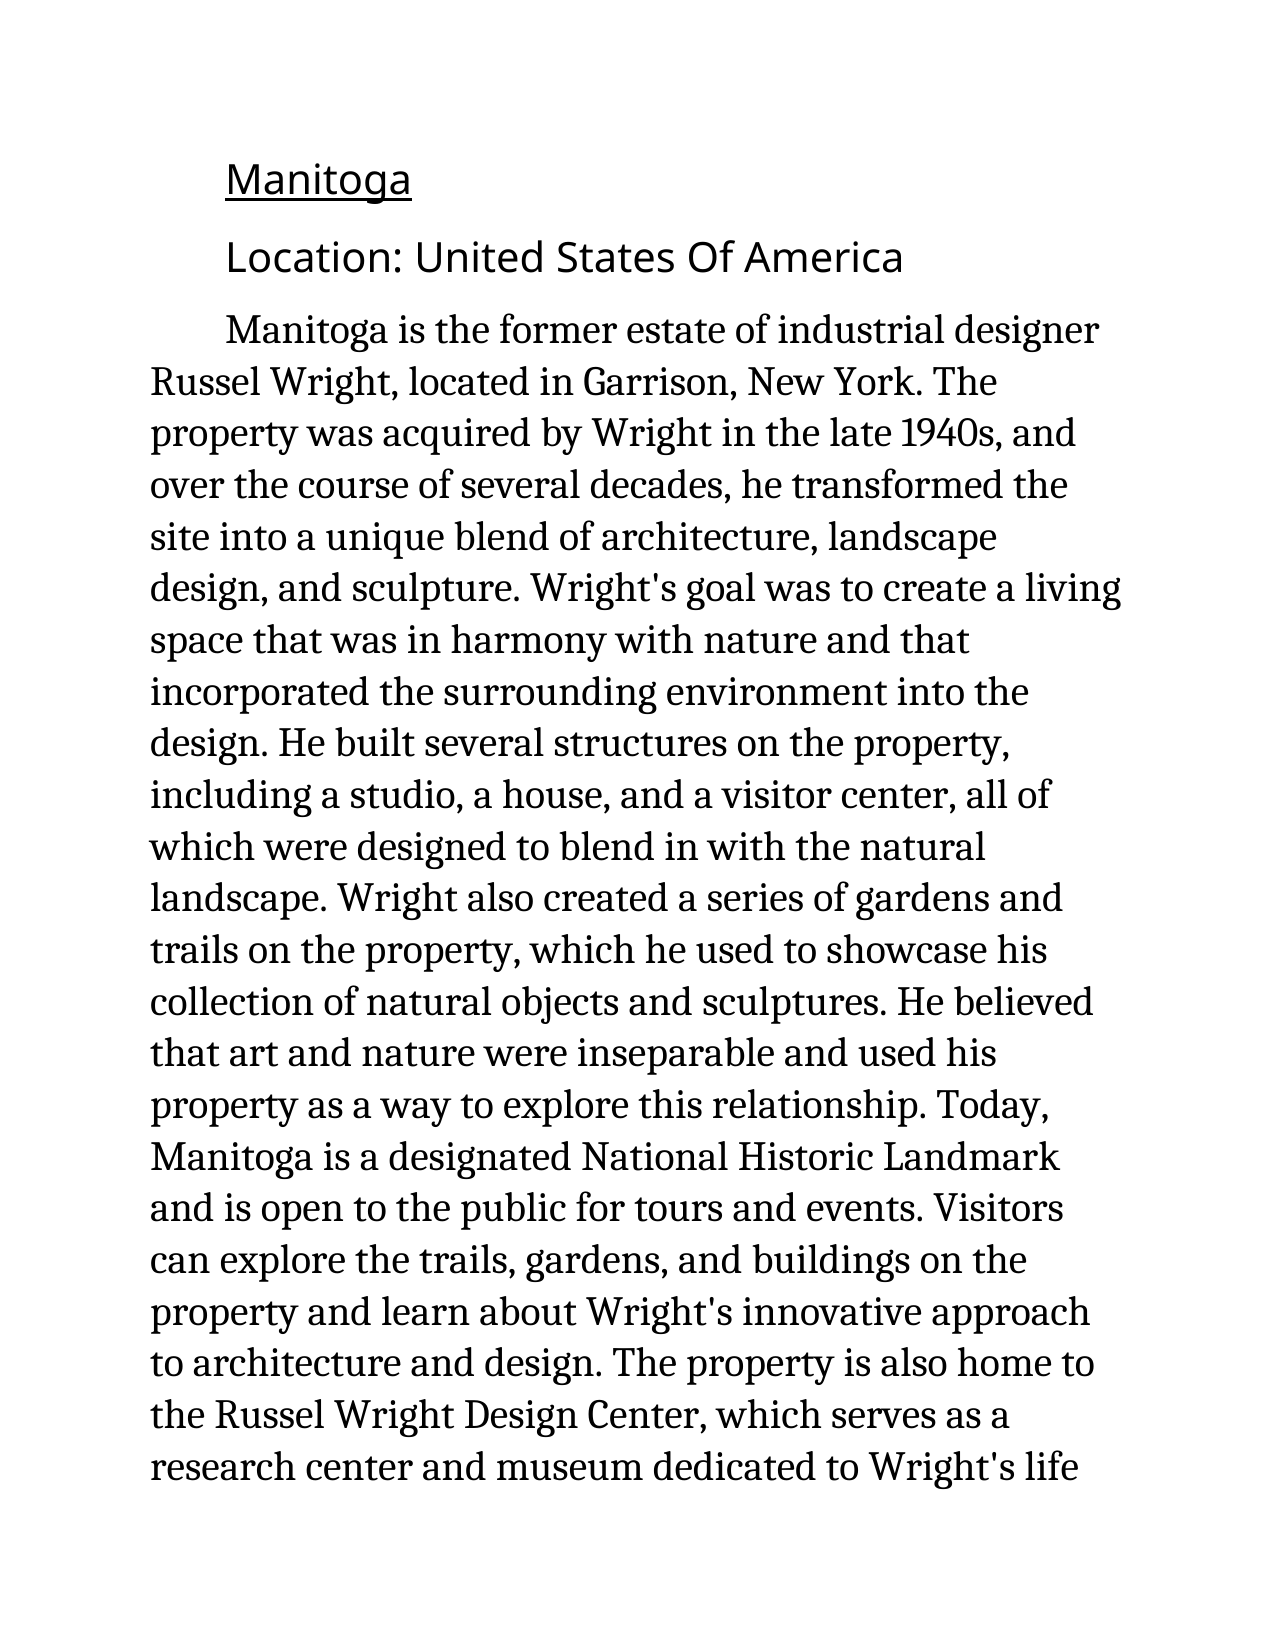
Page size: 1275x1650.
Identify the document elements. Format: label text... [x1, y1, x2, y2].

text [150, 306, 1125, 1490]
text Location: United States Of America [150, 228, 1125, 285]
text Manitoga [150, 150, 1125, 207]
